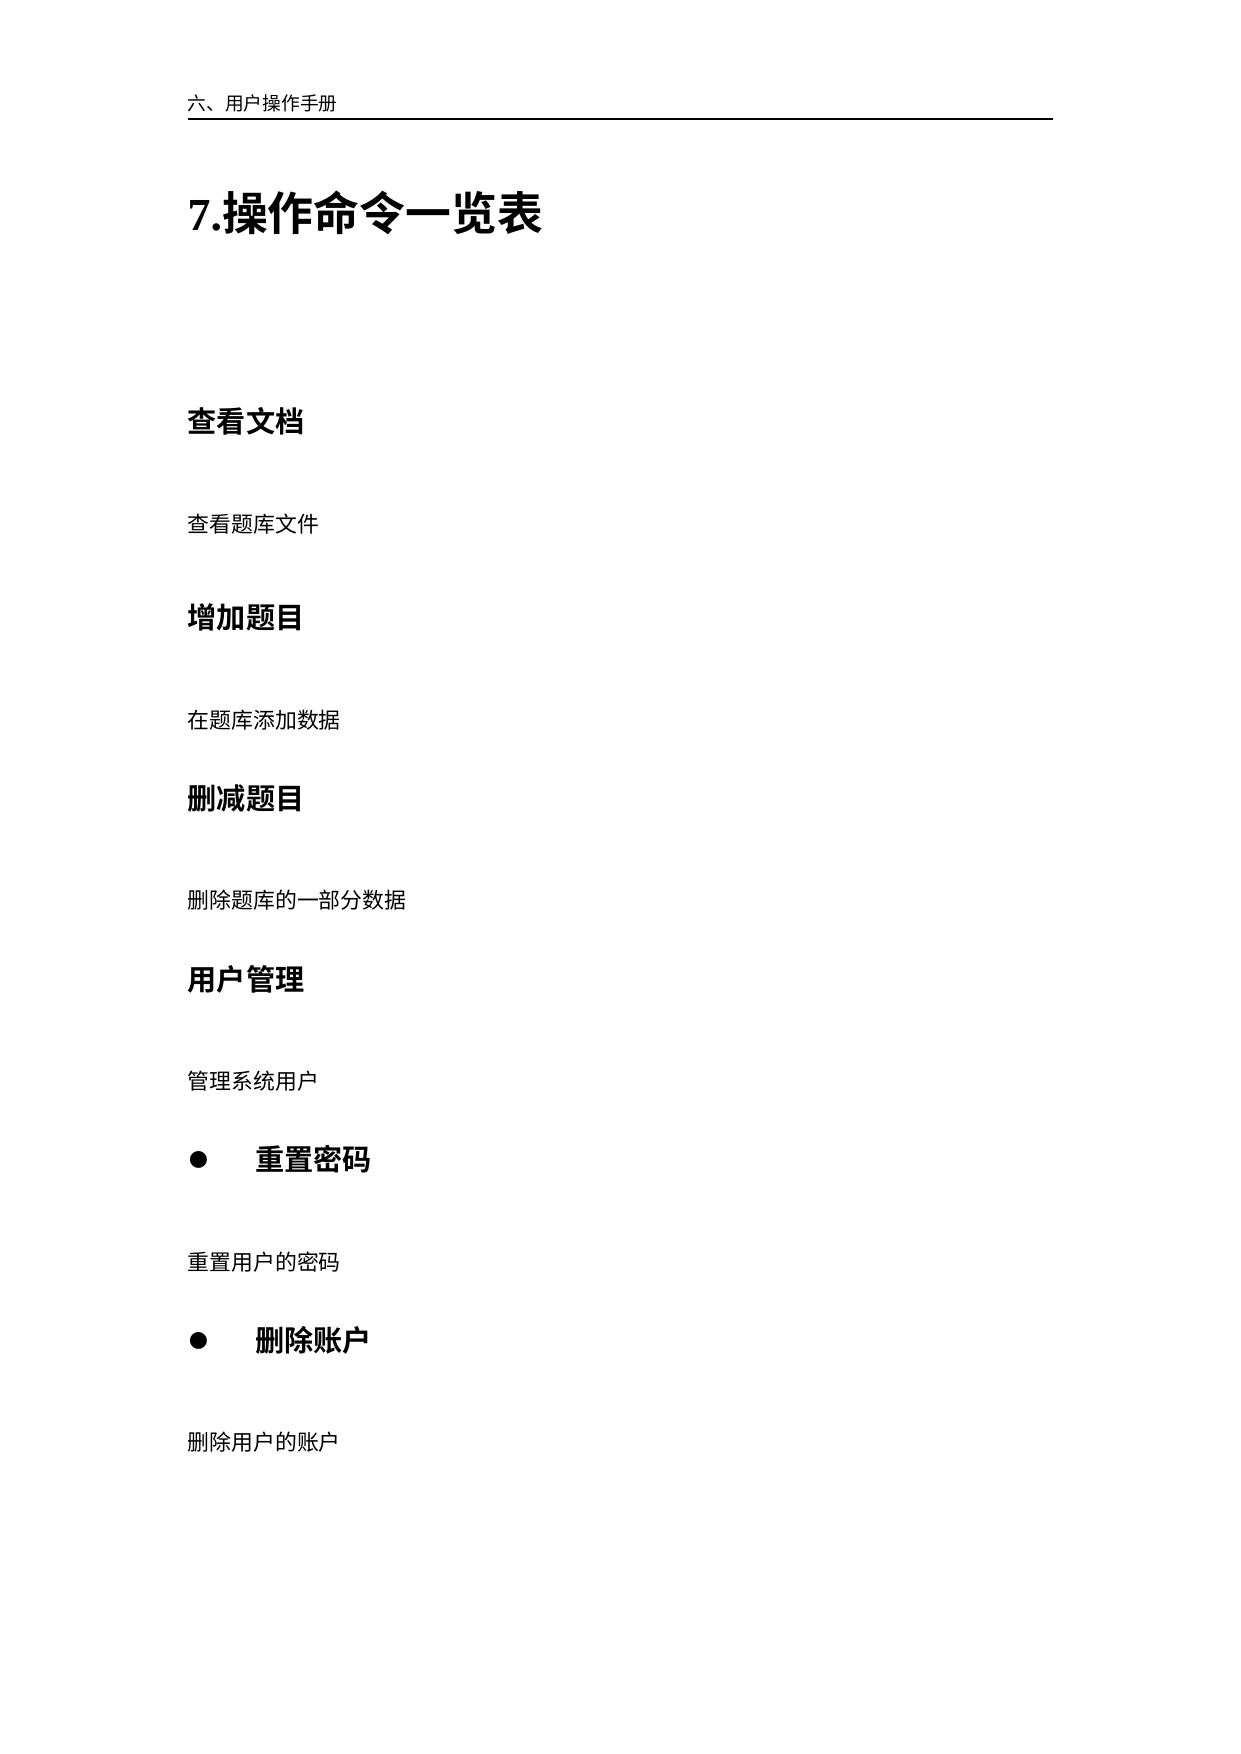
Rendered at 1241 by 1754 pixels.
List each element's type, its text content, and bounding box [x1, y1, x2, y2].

subtitle 增加题目 [187, 584, 1053, 649]
text 删除用户的账户 [187, 1424, 1053, 1457]
text 查看题库文件 [187, 506, 1053, 539]
subtitle 删除账户 [187, 1306, 1053, 1371]
subtitle 用户管理 [187, 945, 1053, 1010]
text 重置用户的密码 [187, 1244, 1053, 1277]
subtitle 重置密码 [187, 1125, 1053, 1190]
text 管理系统用户 [187, 1063, 1053, 1096]
text 删除题库的一部分数据 [187, 883, 1053, 916]
text 在题库添加数据 [187, 702, 1053, 735]
subtitle 查看文档 [187, 387, 1053, 452]
subtitle 7.操作命令一览表 [187, 162, 1053, 259]
subtitle 删减题目 [187, 764, 1053, 829]
